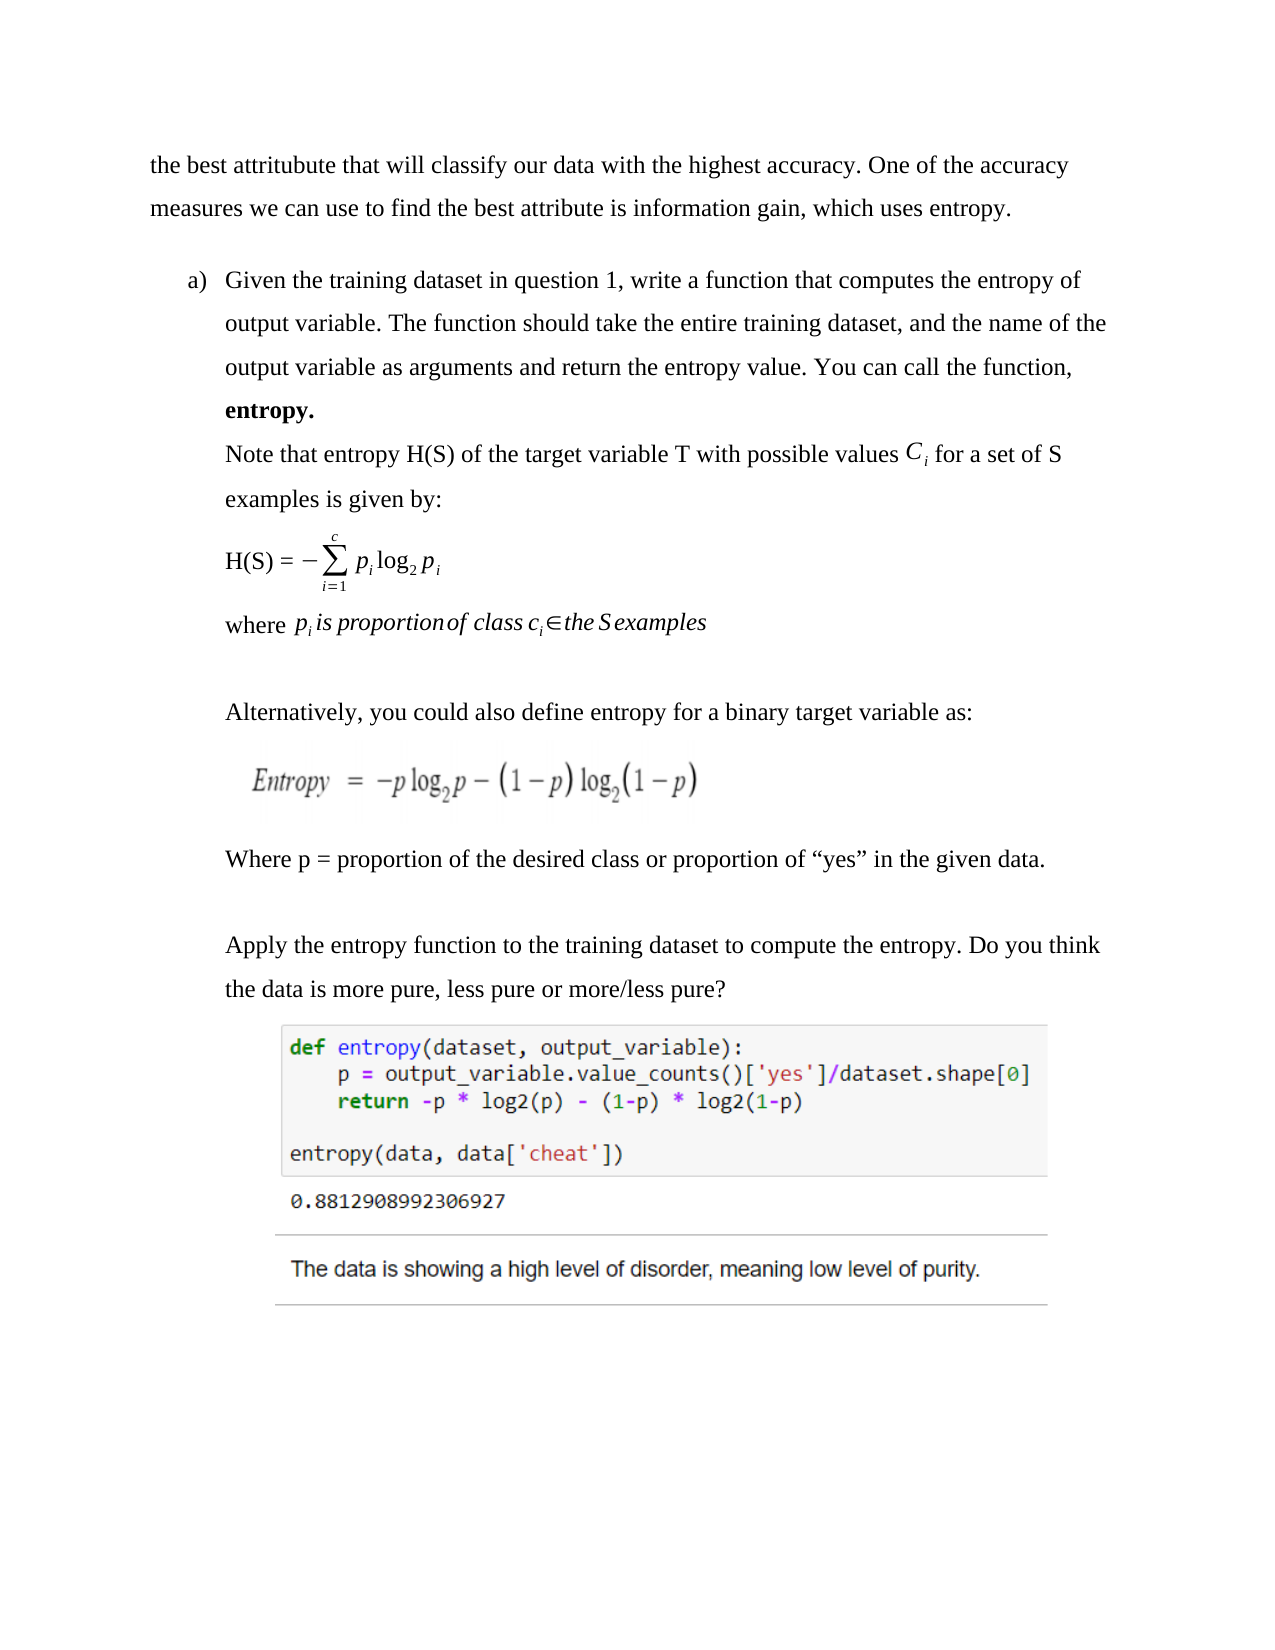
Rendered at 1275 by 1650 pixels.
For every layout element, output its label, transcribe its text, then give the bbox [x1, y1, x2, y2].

picture [225, 740, 744, 830]
list Given the training dataset in question 1, write a function that computes the entropy of output variable. The function should take the entire training dataset, and the name of the output variable as arguments and return the entropy value. You can call the function, entropy. [187, 265, 1125, 423]
list Apply the entropy function to the training dataset to compute the entropy. Do you think the data is more pure, less pure or more/less pure? [225, 931, 1125, 1002]
list where [225, 608, 1125, 640]
list H(S) = [225, 527, 1125, 594]
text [150, 150, 1125, 222]
picture [275, 1016, 1048, 1318]
list Note that entropy H(S) of the target variable T with possible values for a set of S examples is given by: [225, 438, 1125, 512]
list Where p = proportion of the desired class or proportion of “yes” in the given data. [225, 844, 1125, 873]
list Alternatively, you could also define entropy for a binary target variable as: [225, 697, 1125, 726]
